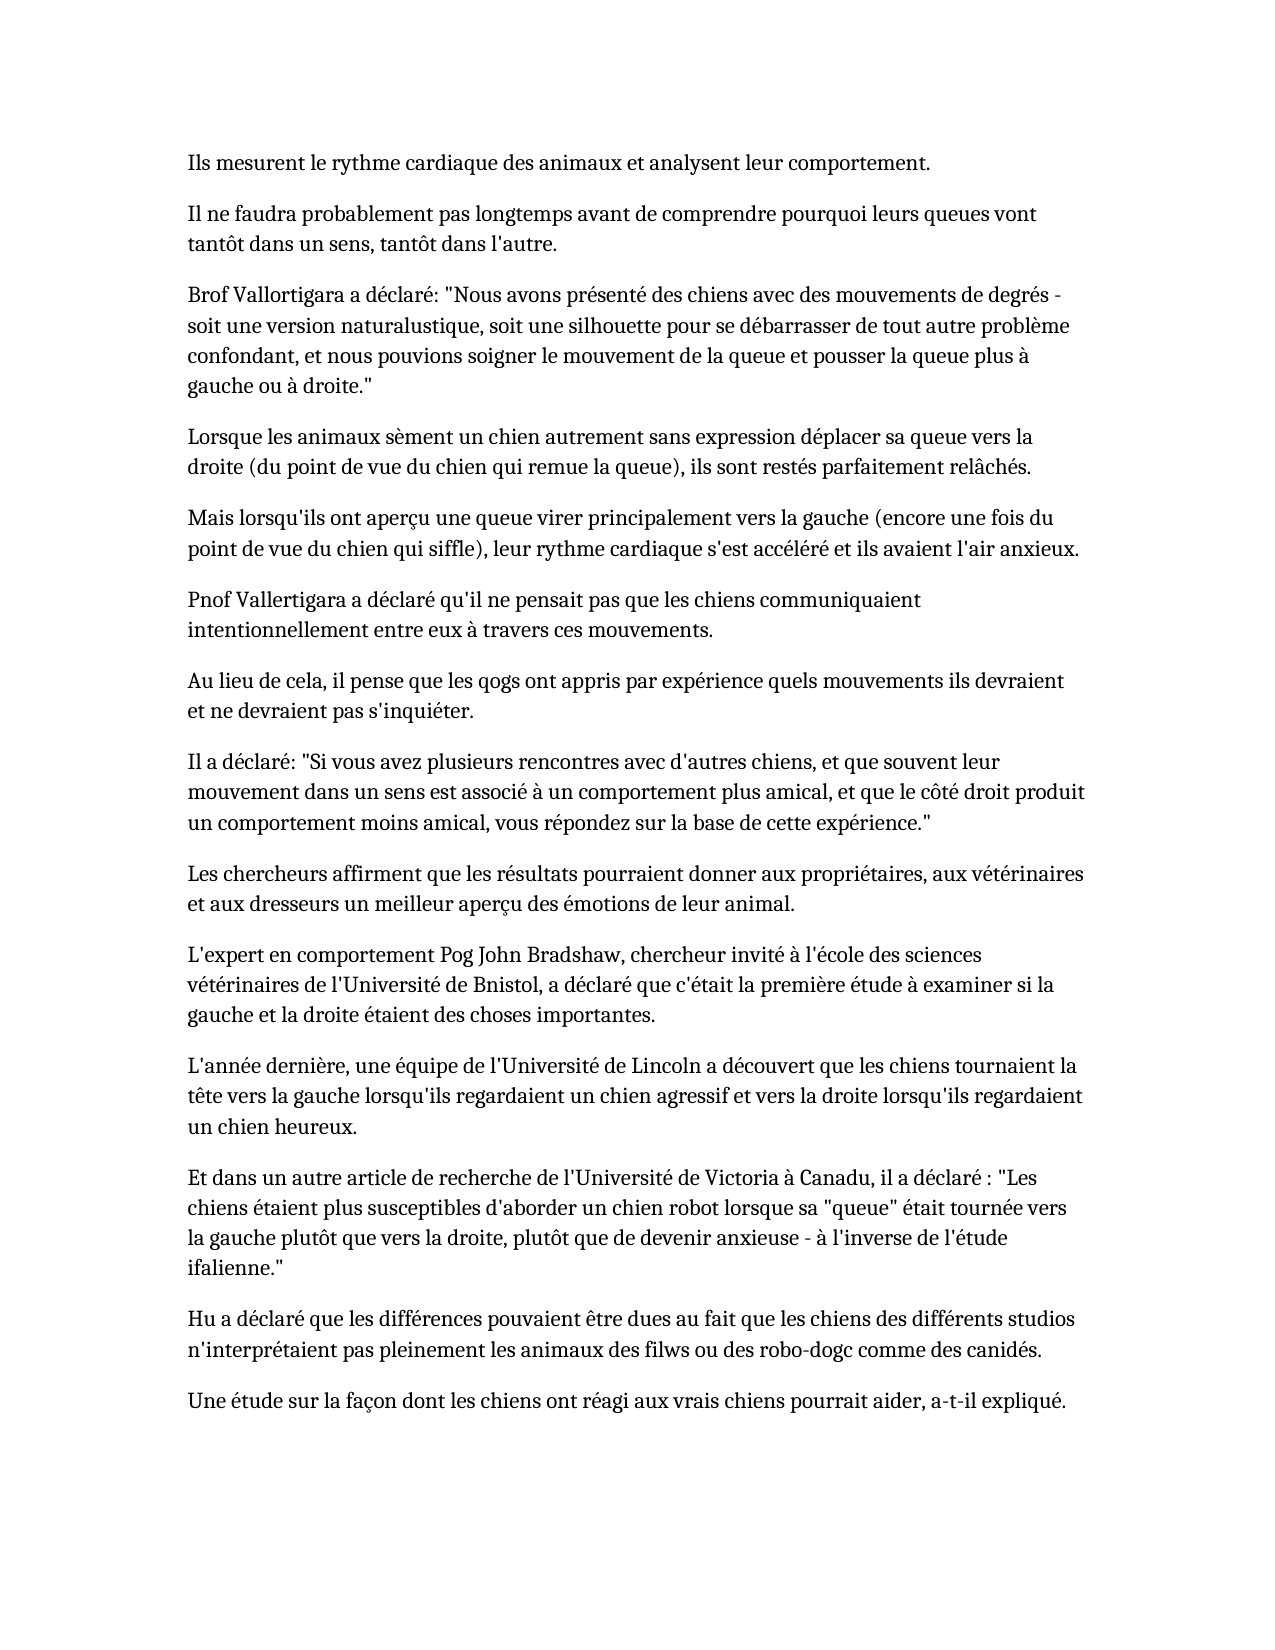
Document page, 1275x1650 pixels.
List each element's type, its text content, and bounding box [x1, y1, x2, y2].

text L'année dernière, une équipe de l'Université de Lincoln a découvert que les chiens tournaient la tête vers la gauche lorsqu'ils regardaient un chien agressif et vers la droite lorsqu'ils regardaient un chien heureux. [187, 1053, 1087, 1140]
text Au lieu de cela, il pense que les qogs ont appris par expérience quels mouvements ils devraient et ne devraient pas s'inquiéter. [187, 668, 1087, 724]
text Et dans un autre article de recherche de l'Université de Victoria à Canadu, il a déclaré : "Les chiens étaient plus susceptibles d'aborder un chien robot lorsque sa "queue" était tournée vers la gauche plutôt que vers la droite, plutôt que de devenir anxieuse - à l'inverse de l'étude ifalienne." [187, 1164, 1087, 1282]
text L'expert en comportement Pog John Bradshaw, chercheur invité à l'école des sciences vétérinaires de l'Université de Bnistol, a déclaré que c'était la première étude à examiner si la gauche et la droite étaient des choses importantes. [187, 942, 1087, 1028]
text Les chercheurs affirment que les résultats pourraient donner aux propriétaires, aux vétérinaires et aux dresseurs un meilleur aperçu des émotions de leur animal. [187, 860, 1087, 917]
text Ils mesurent le rythme cardiaque des animaux et analysent leur comportement. [187, 150, 1087, 176]
text Pnof Vallertigara a déclaré qu'il ne pensait pas que les chiens communiquaient intentionnellement entre eux à travers ces mouvements. [187, 586, 1087, 643]
text Hu a déclaré que les différences pouvaient être dues au fait que les chiens des différents studios n'interprétaient pas pleinement les animaux des filws ou des robo-dogc comme des canidés. [187, 1306, 1087, 1363]
text Mais lorsqu'ils ont aperçu une queue virer principalement vers la gauche (encore une fois du point de vue du chien qui siffle), leur rythme cardiaque s'est accéléré et ils avaient l'air anxieux. [187, 505, 1087, 562]
text Une étude sur la façon dont les chiens ont réagi aux vrais chiens pourrait aider, a-t-il expliqué. [187, 1387, 1087, 1414]
text Brof Vallortigara a déclaré: "Nous avons présenté des chiens avec des mouvements de degrés - soit une version naturalustique, soit une silhouette pour se débarrasser de tout autre problème confondant, et nous pouvions soigner le mouvement de la queue et pousser la queue plus à gauche ou à droite." [187, 282, 1087, 399]
text Lorsque les animaux sèment un chien autrement sans expression déplacer sa queue vers la droite (du point de vue du chien qui remue la queue), ils sont restés parfaitement relâchés. [187, 424, 1087, 481]
text Il a déclaré: "Si vous avez plusieurs rencontres avec d'autres chiens, et que souvent leur mouvement dans un sens est associé à un comportement plus amical, et que le côté droit produit un comportement moins amical, vous répondez sur la base de cette expérience." [187, 749, 1087, 836]
text Il ne faudra probablement pas longtemps avant de comprendre pourquoi leurs queues vont tantôt dans un sens, tantôt dans l'autre. [187, 201, 1087, 258]
